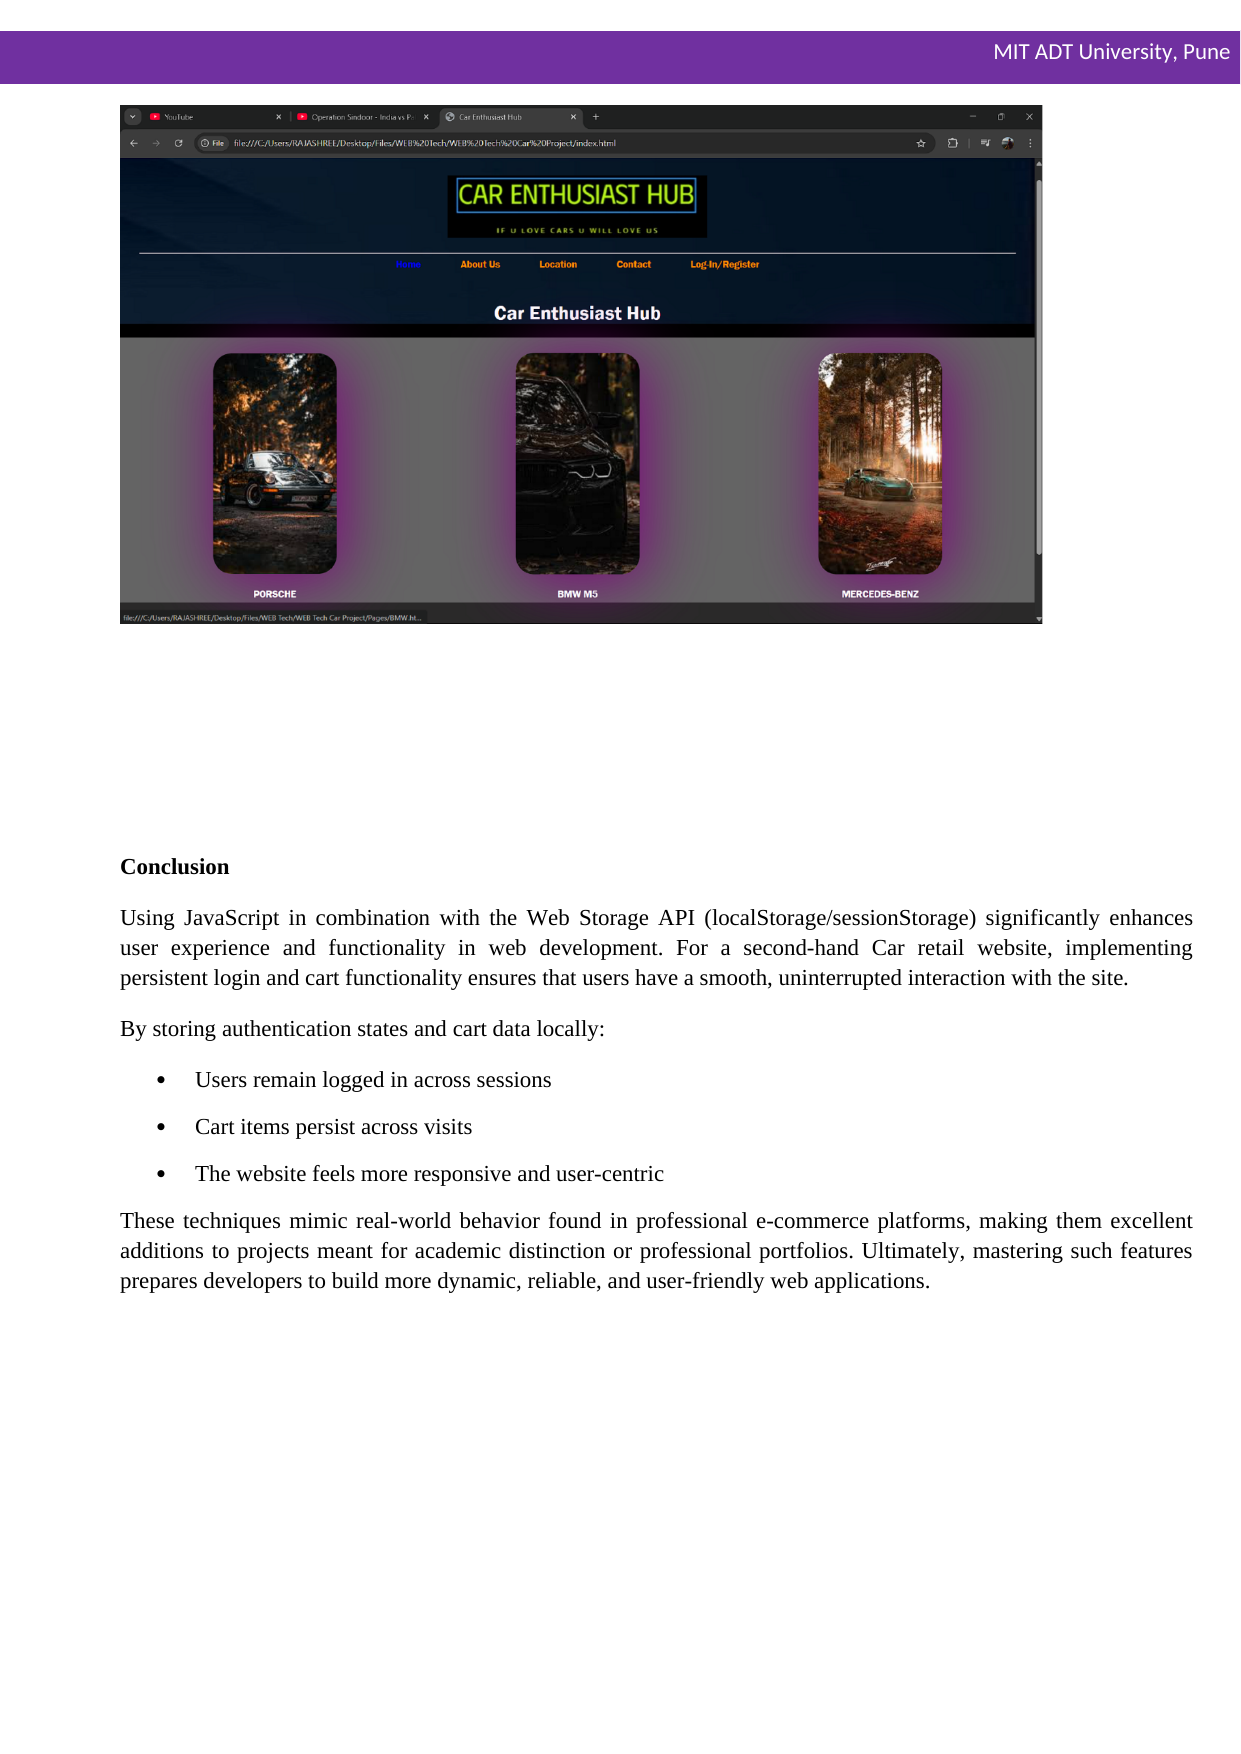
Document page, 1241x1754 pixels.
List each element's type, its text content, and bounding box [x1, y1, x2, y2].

text By storing authentication states and cart data locally: [120, 1015, 1195, 1042]
list Users remain logged in across sessions [157, 1066, 1195, 1093]
picture [120, 105, 1043, 624]
text Conclusion [120, 853, 1195, 879]
text These techniques mimic real-world behavior found in professional e-commerce platforms, making them excellent additions to projects meant for academic distinction or professional portfolios. Ultimately, mastering such features prepares developers to build more dynamic, reliable, and user-friendly web applications. [120, 1207, 1195, 1294]
list The website feels more responsive and user-centric [157, 1160, 1195, 1187]
list Cart items persist across visits [157, 1113, 1195, 1140]
text Using JavaScript in combination with the Web Storage API (localStorage/sessionStorage) significantly enhances user experience and functionality in web development. For a second-hand Car retail website, implementing persistent login and cart functionality ensures that users have a smooth, uninterrupted interaction with the site. [120, 904, 1195, 991]
